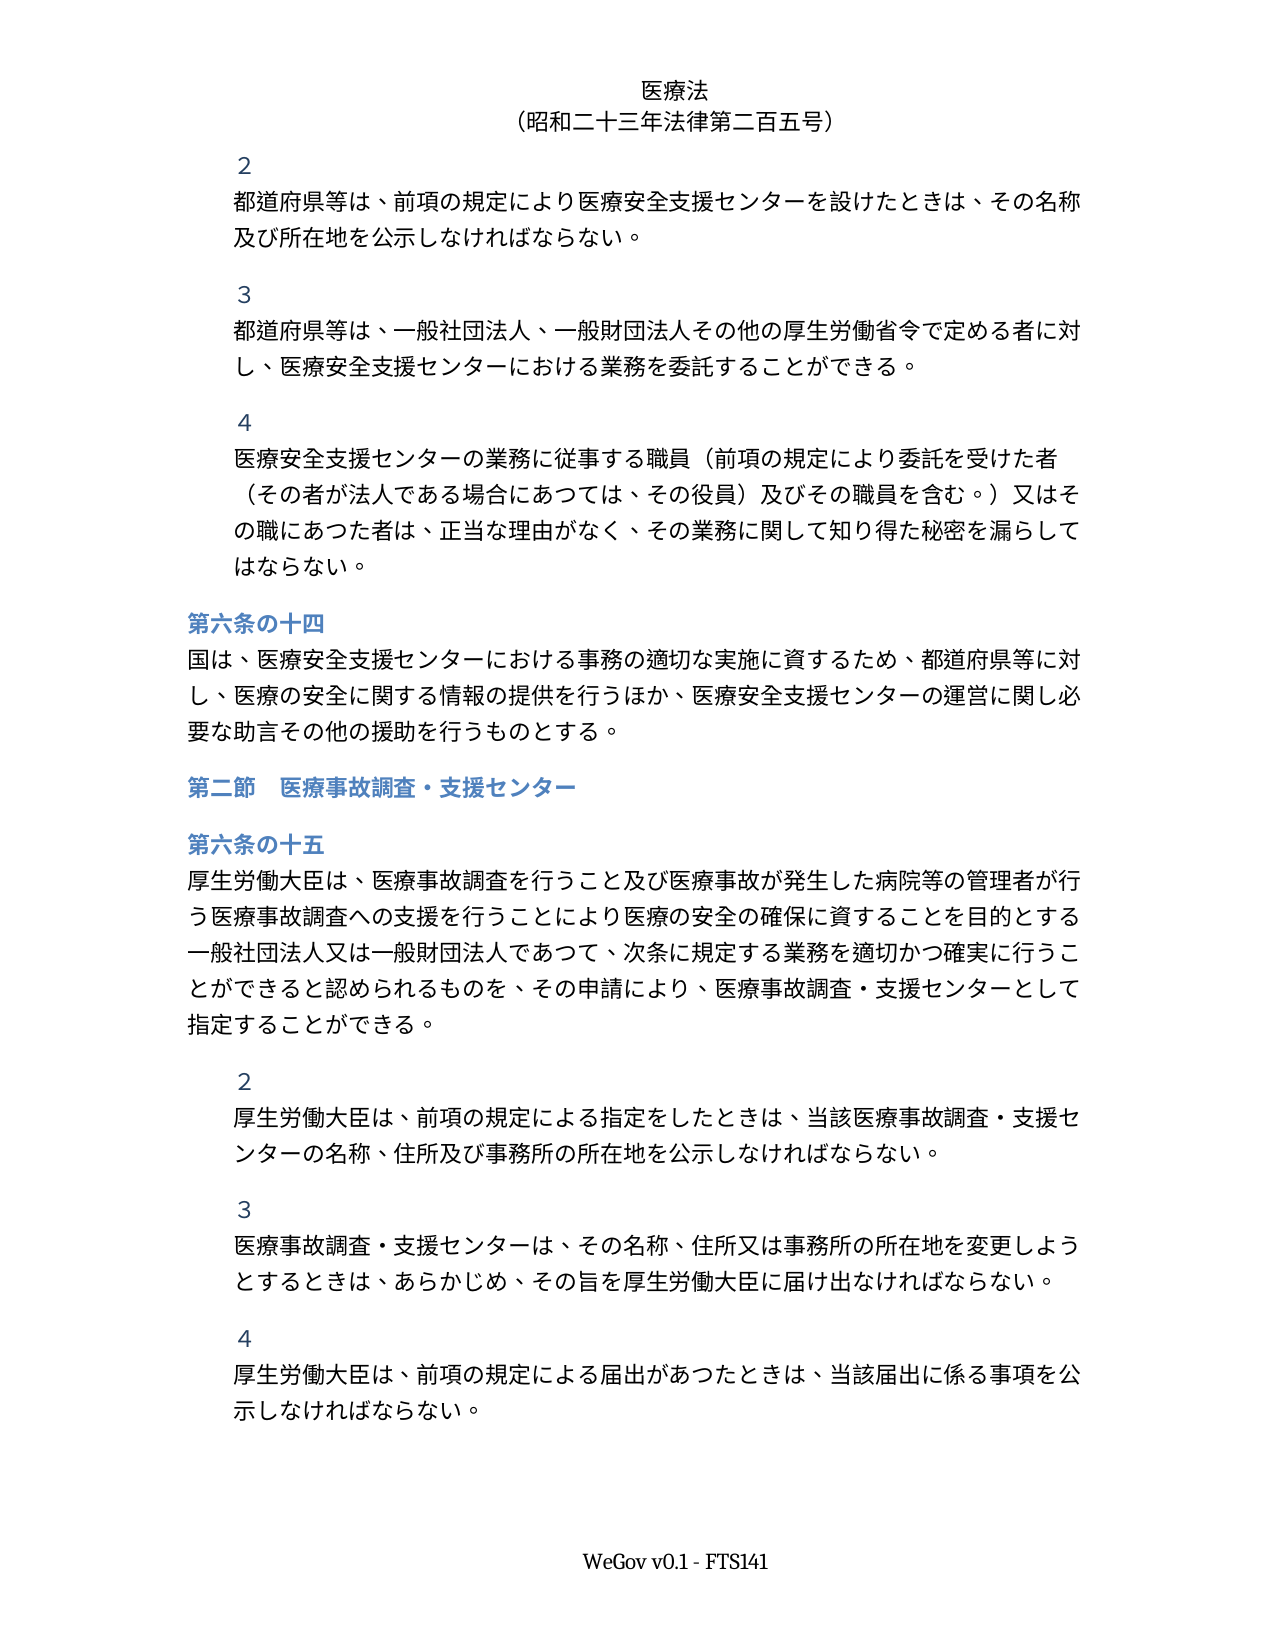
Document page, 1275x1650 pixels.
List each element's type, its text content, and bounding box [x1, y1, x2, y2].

text 都道府県等は、一般社団法人、一般財団法人その他の厚生労働省令で定める者に対し、医療安全支援センターにおける業務を委託することができる。 [233, 314, 1087, 382]
subtitle ３ [233, 1194, 1087, 1226]
subtitle ４ [233, 407, 1087, 438]
text 医療安全支援センターの業務に従事する職員（前項の規定により委託を受けた者（その者が法人である場合にあつては、その役員）及びその職員を含む。）又はその職にあつた者は、正当な理由がなく、その業務に関して知り得た秘密を漏らしてはならない。 [233, 443, 1087, 582]
text 都道府県等は、前項の規定により医療安全支援センターを設けたときは、その名称及び所在地を公示しなければならない。 [233, 186, 1087, 253]
text 厚生労働大臣は、医療事故調査を行うこと及び医療事故が発生した病院等の管理者が行う医療事故調査への支援を行うことにより医療の安全の確保に資することを目的とする一般社団法人又は一般財団法人であつて、次条に規定する業務を適切かつ確実に行うことができると認められるものを、その申請により、医療事故調査・支援センターとして指定することができる。 [187, 865, 1087, 1040]
subtitle 第二節 医療事故調査・支援センター [187, 772, 1087, 804]
text 厚生労働大臣は、前項の規定による届出があつたときは、当該届出に係る事項を公示しなければならない。 [233, 1359, 1087, 1426]
text 国は、医療安全支援センターにおける事務の適切な実施に資するため、都道府県等に対し、医療の安全に関する情報の提供を行うほか、医療安全支援センターの運営に関し必要な助言その他の援助を行うものとする。 [187, 644, 1087, 747]
subtitle ４ [233, 1323, 1087, 1354]
subtitle ２ [233, 1066, 1087, 1097]
subtitle 第六条の十四 [187, 608, 1087, 639]
text 厚生労働大臣は、前項の規定による指定をしたときは、当該医療事故調査・支援センターの名称、住所及び事務所の所在地を公示しなければならない。 [233, 1102, 1087, 1169]
subtitle 第六条の十五 [187, 829, 1087, 860]
text 医療事故調査・支援センターは、その名称、住所又は事務所の所在地を変更しようとするときは、あらかじめ、その旨を厚生労働大臣に届け出なければならない。 [233, 1230, 1087, 1297]
subtitle ２ [233, 150, 1087, 181]
subtitle ３ [233, 279, 1087, 310]
